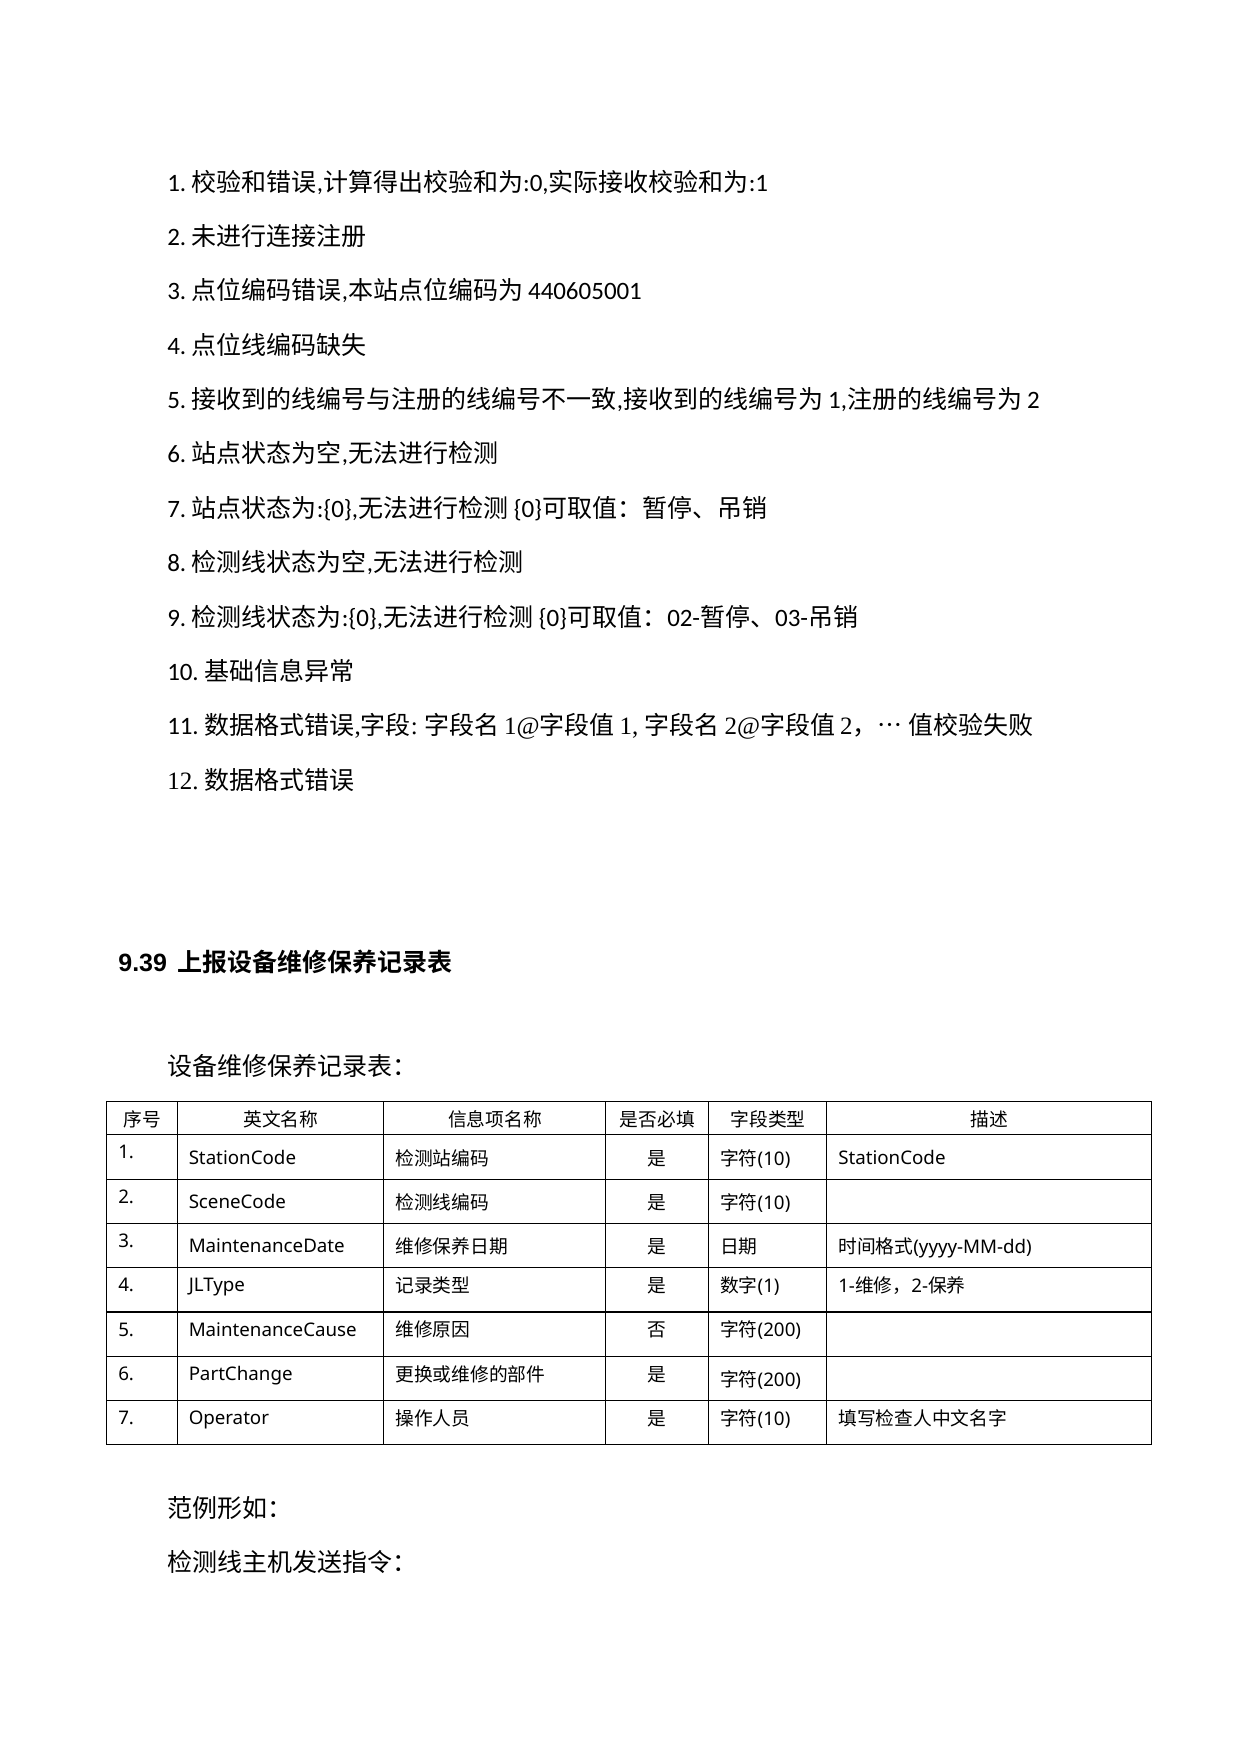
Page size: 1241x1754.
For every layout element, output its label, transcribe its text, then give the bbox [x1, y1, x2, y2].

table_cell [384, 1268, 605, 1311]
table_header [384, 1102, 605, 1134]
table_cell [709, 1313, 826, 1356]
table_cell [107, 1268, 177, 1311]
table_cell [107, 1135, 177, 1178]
text 4. 点位线编码缺失 [118, 325, 1137, 361]
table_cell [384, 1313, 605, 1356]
text 1. 校验和错误,计算得出校验和为:0,实际接收校验和为:1 [118, 162, 1137, 198]
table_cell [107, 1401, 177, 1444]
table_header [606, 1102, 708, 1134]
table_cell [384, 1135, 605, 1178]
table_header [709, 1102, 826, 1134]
text 9. 检测线状态为:{0},无法进行检测 {0}可取值：02-暂停、03-吊销 [118, 597, 1137, 633]
text 10. 基础信息异常 [118, 651, 1137, 688]
text 范例形如： [118, 1488, 1137, 1524]
text 6. 站点状态为空,无法进行检测 [118, 434, 1137, 470]
text 2. 未进行连接注册 [118, 216, 1137, 253]
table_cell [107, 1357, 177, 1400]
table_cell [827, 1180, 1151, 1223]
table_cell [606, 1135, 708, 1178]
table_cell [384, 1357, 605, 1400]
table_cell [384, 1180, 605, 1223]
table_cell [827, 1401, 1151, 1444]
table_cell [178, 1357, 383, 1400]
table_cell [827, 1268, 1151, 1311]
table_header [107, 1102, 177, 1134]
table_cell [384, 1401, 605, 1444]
text 检测线主机发送指令： [118, 1543, 1137, 1579]
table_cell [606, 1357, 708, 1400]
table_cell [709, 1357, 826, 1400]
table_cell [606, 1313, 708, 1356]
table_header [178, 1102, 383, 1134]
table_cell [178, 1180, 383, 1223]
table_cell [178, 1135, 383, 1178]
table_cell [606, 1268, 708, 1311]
text 3. 点位编码错误,本站点位编码为440605001 [118, 271, 1137, 307]
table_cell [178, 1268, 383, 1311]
text 11. 数据格式错误,字段: 字段名1@字段值1, 字段名2@字段值2，… 值校验失败 [118, 706, 1137, 742]
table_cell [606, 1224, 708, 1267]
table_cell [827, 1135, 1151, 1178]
text 7. 站点状态为:{0},无法进行检测 {0}可取值：暂停、吊销 [118, 488, 1137, 524]
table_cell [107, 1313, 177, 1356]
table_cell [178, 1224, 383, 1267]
text 8. 检测线状态为空,无法进行检测 [118, 543, 1137, 579]
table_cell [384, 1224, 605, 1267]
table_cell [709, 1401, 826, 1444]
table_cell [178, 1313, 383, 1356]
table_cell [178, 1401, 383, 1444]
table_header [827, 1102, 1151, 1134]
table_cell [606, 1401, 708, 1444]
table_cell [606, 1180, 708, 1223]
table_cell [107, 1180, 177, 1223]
text 设备维修保养记录表： [118, 1046, 1137, 1083]
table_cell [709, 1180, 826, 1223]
text 5. 接收到的线编号与注册的线编号不一致,接收到的线编号为1,注册的线编号为2 [118, 379, 1137, 416]
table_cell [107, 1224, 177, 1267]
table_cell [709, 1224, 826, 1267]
subtitle 上报设备维修保养记录表 [118, 928, 1137, 993]
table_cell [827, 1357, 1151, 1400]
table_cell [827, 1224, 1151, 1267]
text 12. 数据格式错误 [118, 760, 1137, 796]
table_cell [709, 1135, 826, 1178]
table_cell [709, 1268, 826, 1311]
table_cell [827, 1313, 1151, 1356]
